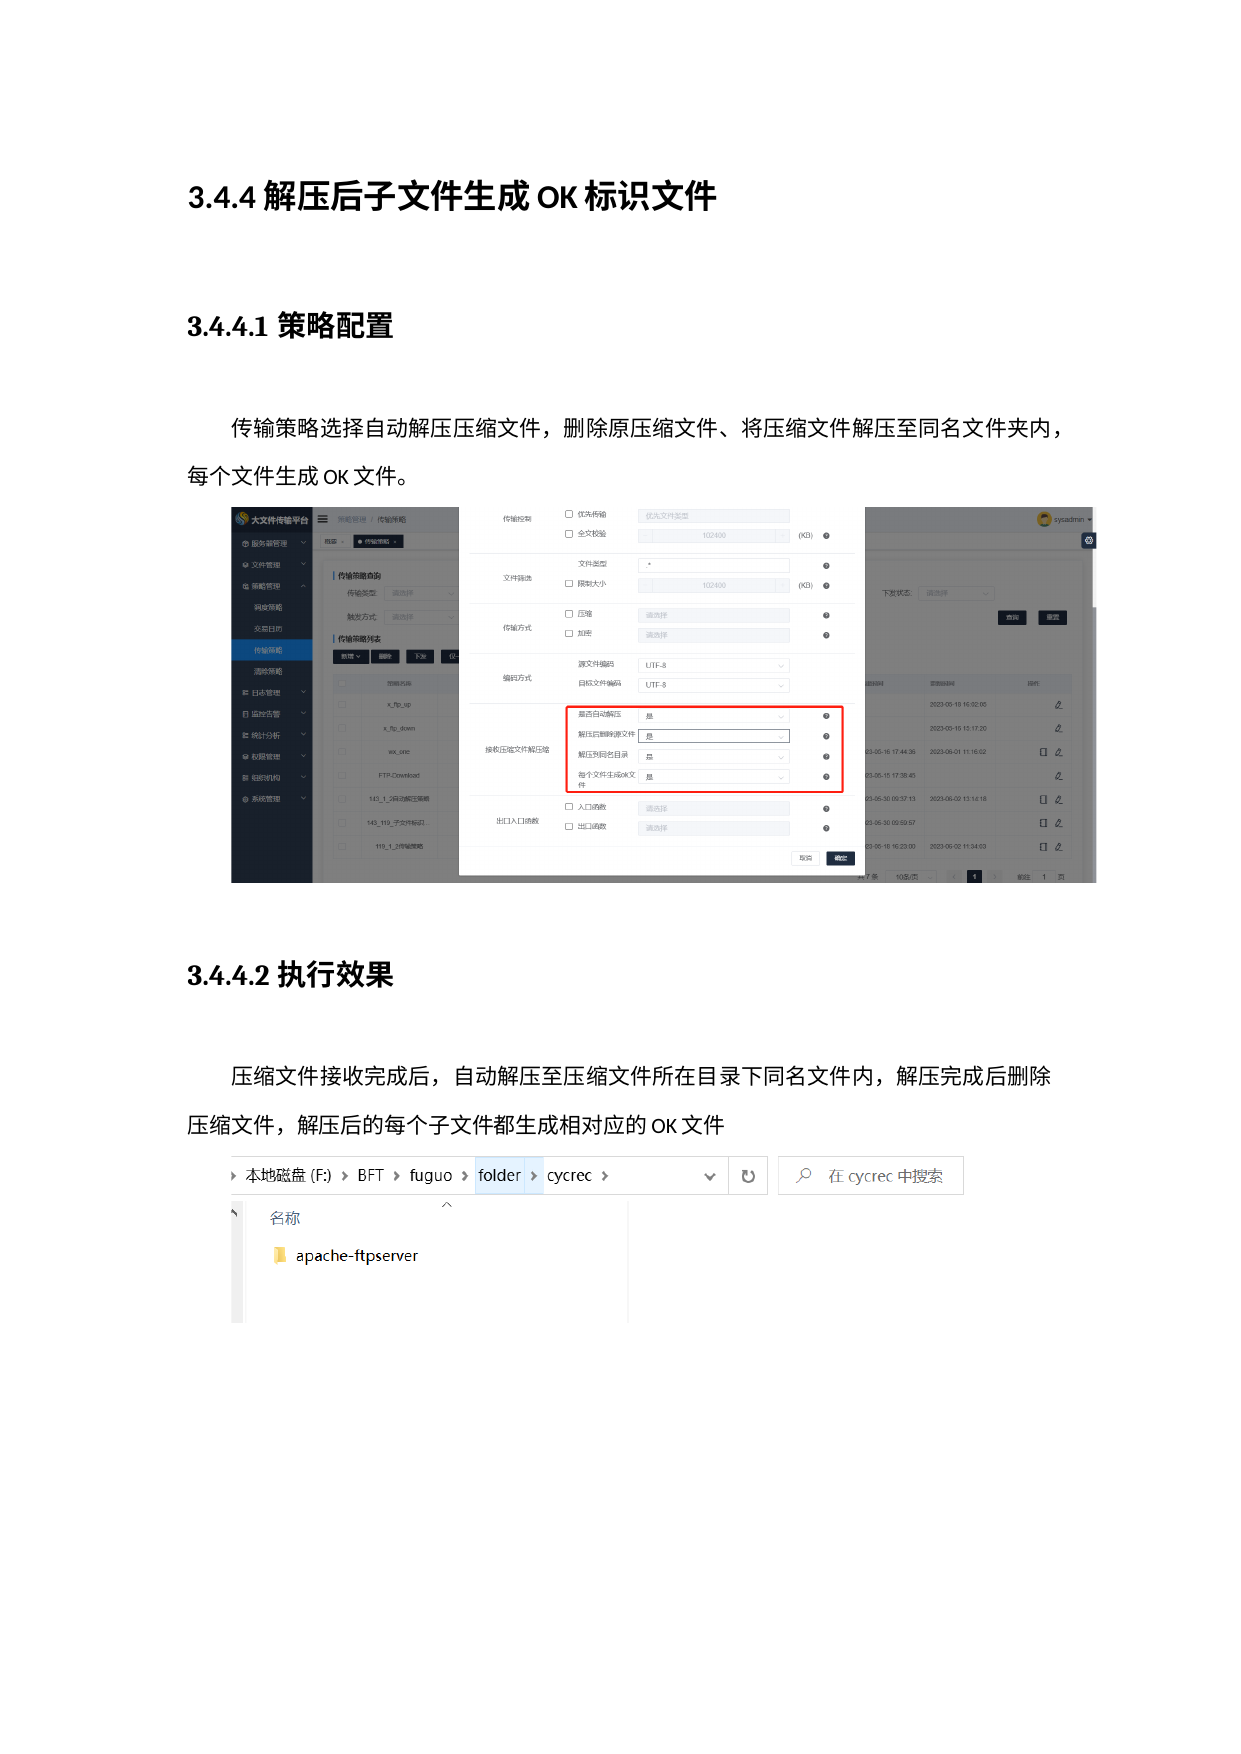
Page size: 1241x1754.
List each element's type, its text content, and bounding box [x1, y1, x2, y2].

subtitle 解压后子文件生成OK标识文件 [187, 162, 1053, 227]
picture [231, 1155, 968, 1323]
text 压缩文件接收完成后，自动解压至压缩文件所在目录下同名文件内，解压完成后删除压缩文件，解压后的每个子文件都生成相对应的OK文件 [187, 1058, 1053, 1140]
subtitle 策略配置 [187, 291, 1053, 356]
subtitle 执行效果 [187, 940, 1053, 1005]
text 传输策略选择自动解压压缩文件，删除原压缩文件、将压缩文件解压至同名文件夹内，每个文件生成OK文件。 [187, 410, 1053, 491]
picture [231, 507, 1097, 883]
